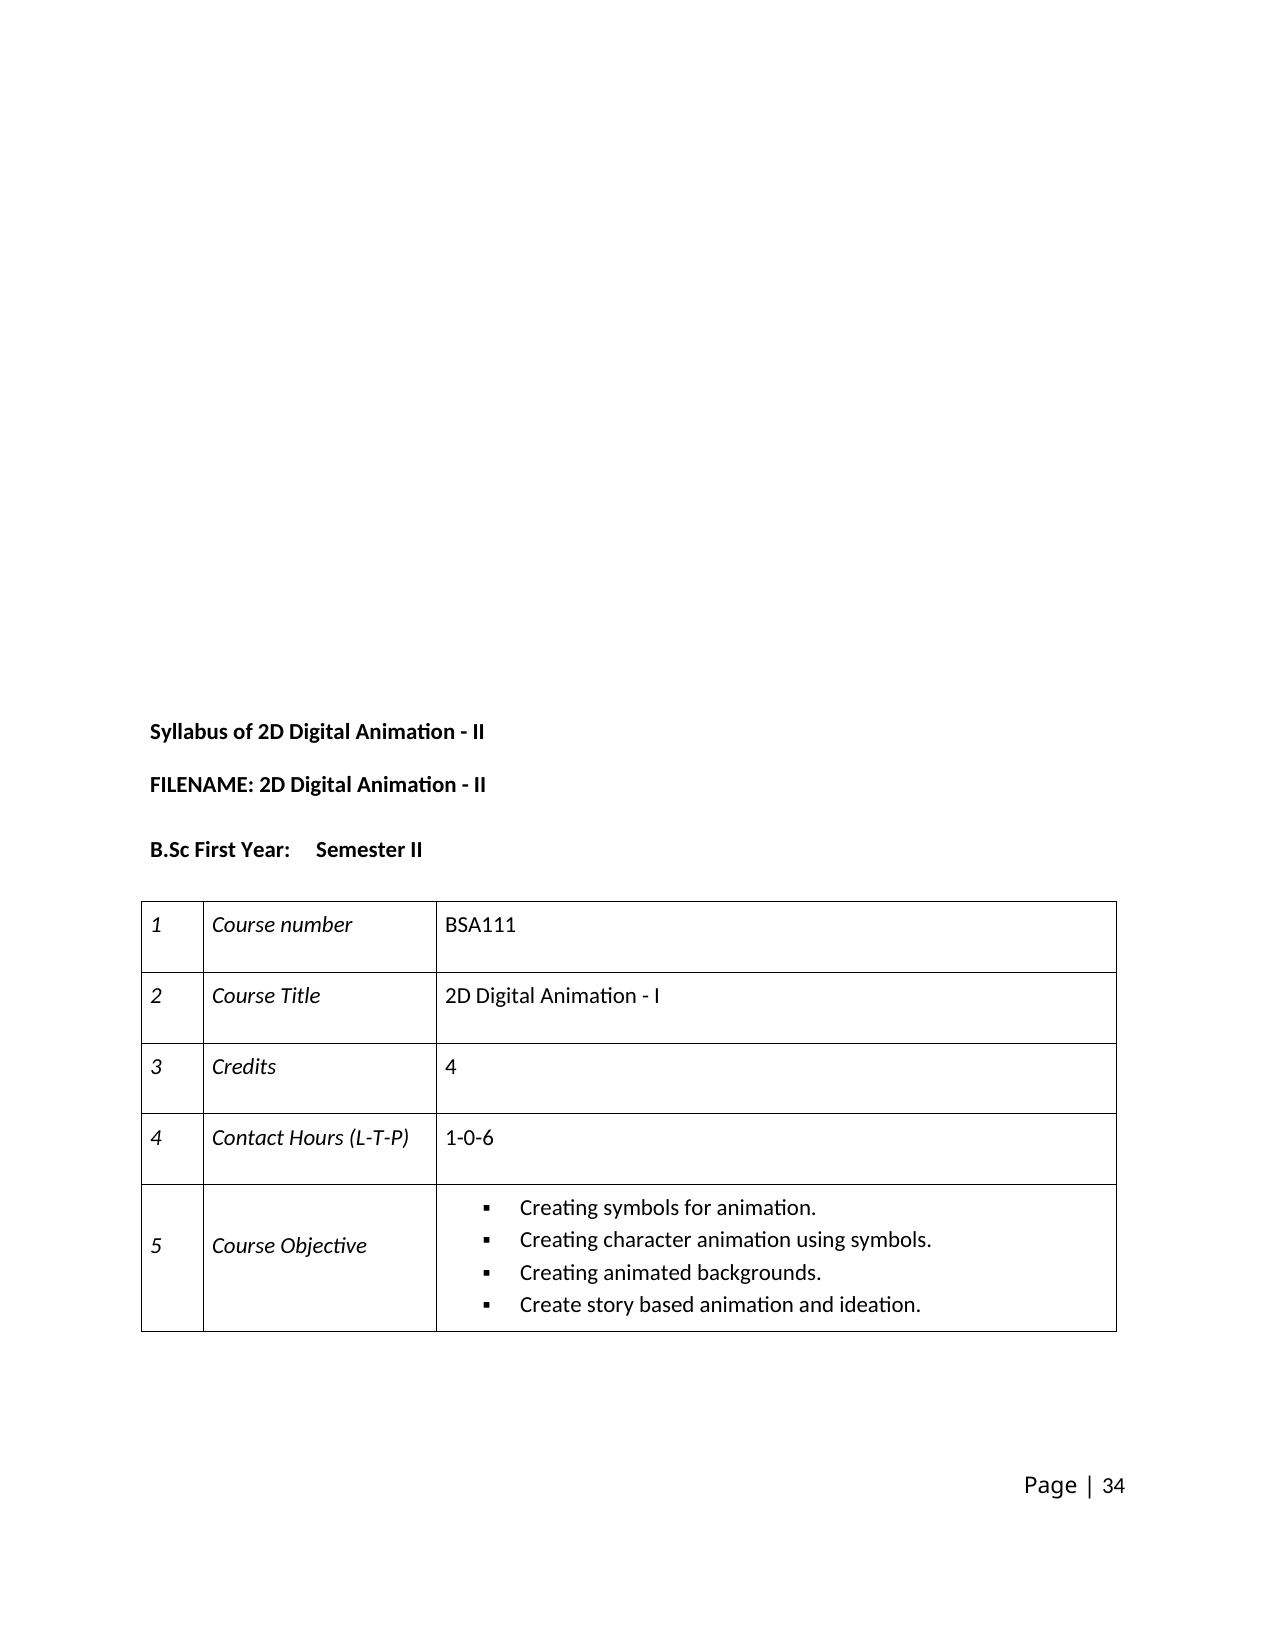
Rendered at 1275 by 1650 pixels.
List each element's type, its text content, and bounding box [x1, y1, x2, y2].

table_cell 5 [142, 1185, 203, 1331]
table_cell Course Title [204, 973, 436, 1042]
table_cell 4 [437, 1044, 1116, 1113]
table_cell 2D Digital Animation - I [437, 973, 1116, 1042]
table_cell Creating symbols for animation. Creating character animation using symbols. Creating animated backgrounds. Create story based animation and ideation. [437, 1185, 1116, 1331]
text B.Sc First Year: Semester II [150, 836, 1125, 863]
table_cell 1-0-6 [437, 1114, 1116, 1184]
text FILENAME: 2D Digital Animation - II [150, 770, 1125, 798]
table_cell 3 [142, 1044, 203, 1113]
text Syllabus of 2D Digital Animation - II [150, 717, 1125, 745]
table_header BSA111 [437, 902, 1116, 972]
table_header 1 [142, 902, 203, 972]
table_cell 2 [142, 973, 203, 1042]
table_cell Contact Hours (L-T-P) [204, 1114, 436, 1184]
table_cell 4 [142, 1114, 203, 1184]
table_cell Course Objective [204, 1185, 436, 1331]
table_header Course number [204, 902, 436, 972]
table_cell Credits [204, 1044, 436, 1113]
